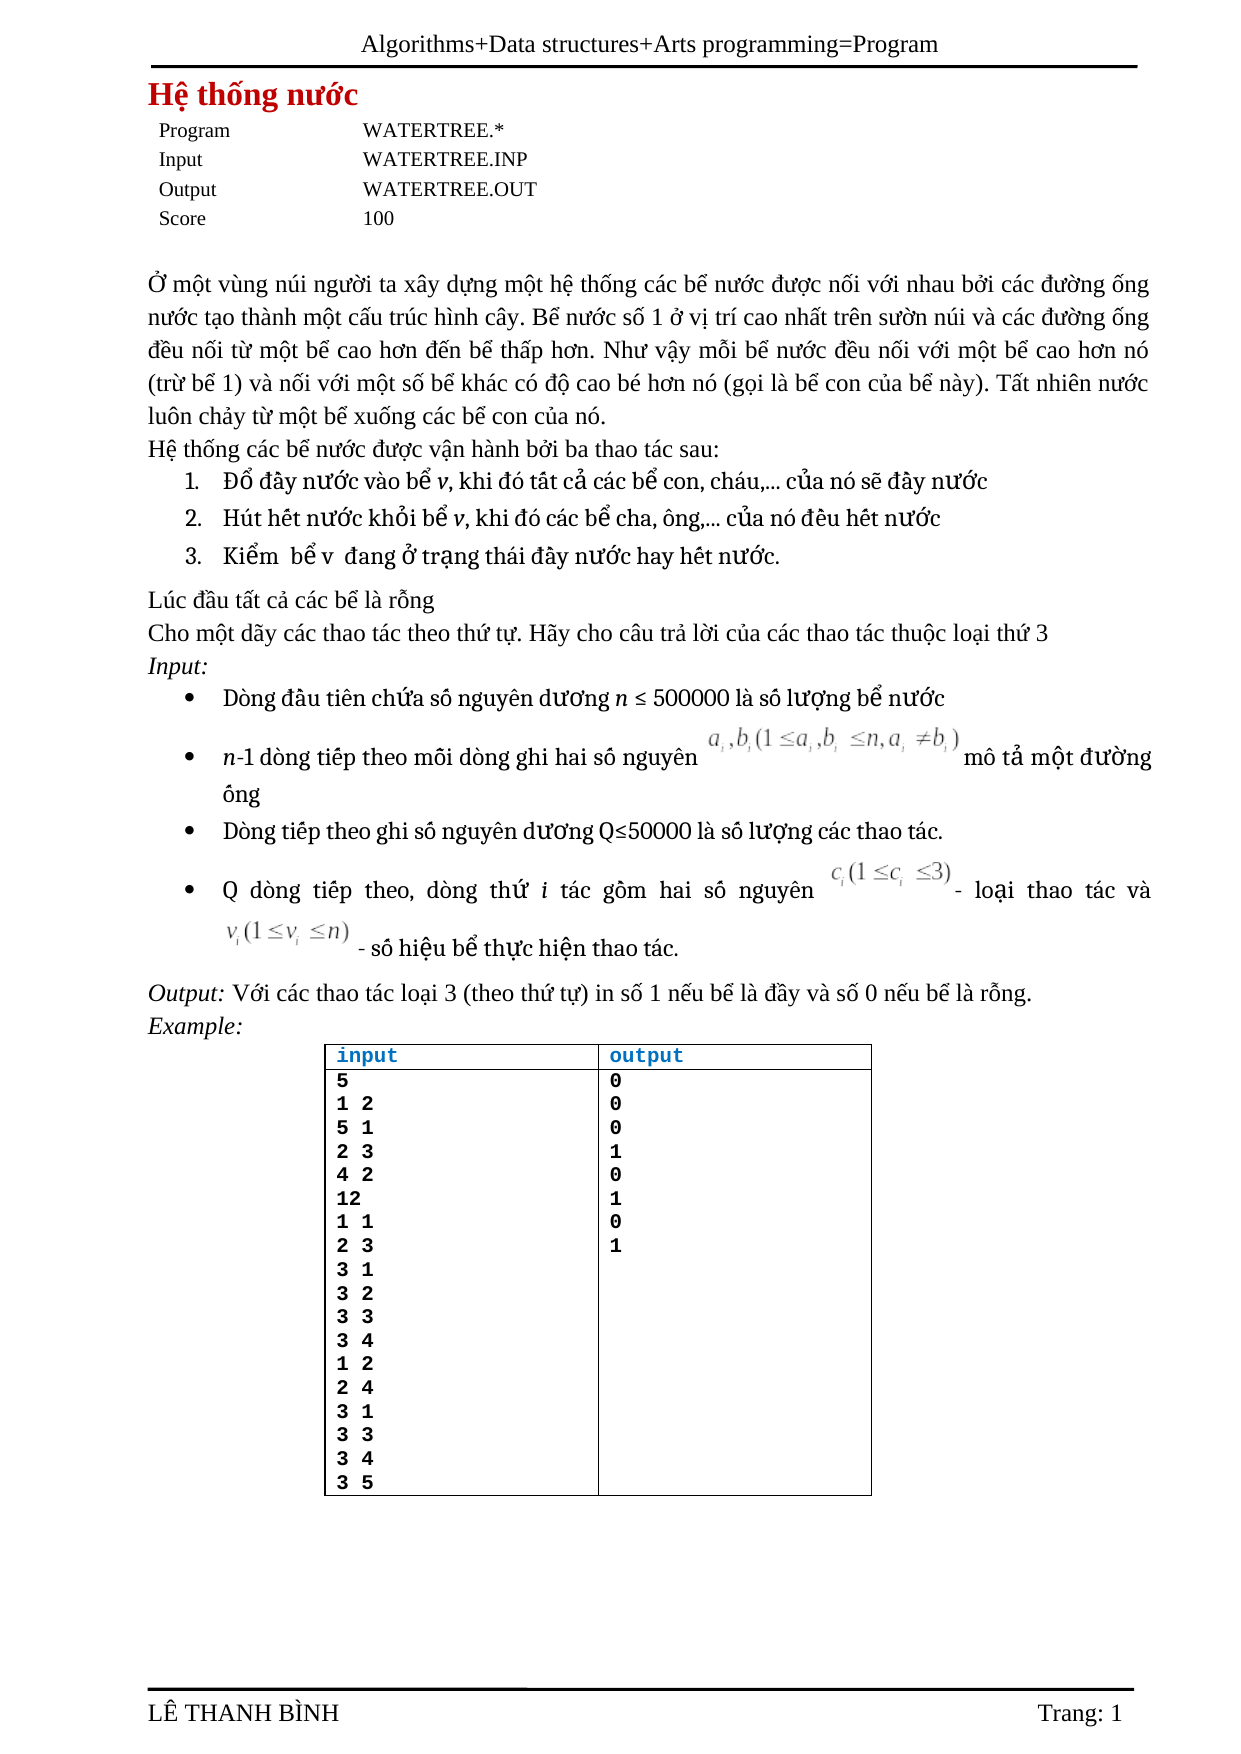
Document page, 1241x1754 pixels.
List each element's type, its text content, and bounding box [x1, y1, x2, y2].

list Kiểm bể v đang ở trạng thái đầy nước hay hết nước. [185, 542, 1152, 570]
text Cho một dãy các thao tác theo thứ tự. Hãy cho câu trả lời của các thao tác thuộc loại thứ 3 [148, 618, 1152, 647]
text Hệ thống các bể nước được vận hành bởi ba thao tác sau: [148, 434, 1152, 463]
table_cell WATERTREE.INP [356, 148, 548, 177]
subtitle Hệ thống nước [148, 74, 1152, 112]
table_header output [599, 1045, 871, 1069]
list Đổ đầy nước vào bể v, khi đó tất cả các bể con, cháu,... của nó sẽ đầy nước [185, 467, 1152, 496]
text Ở một vùng núi người ta xây dựng một hệ thống các bể nước được nối với nhau bởi các đường ống nước tạo thành một cấu trúc hình cây. Bể nước số 1 ở vị trí cao nhất trên sườn núi và các đường ống đều nối từ một bể cao hơn đến bể thấp hơn. Như vậy mỗi bể nước đều nối với một bể cao hơn nó (trừ bể 1) và nối với một số bể khác có độ cao bé hơn nó (gọi là bể con của bể này). Tất nhiên nước luôn chảy từ một bể xuống các bể con của nó. [148, 269, 1152, 430]
table_header Program [152, 118, 356, 147]
text Output: Với các thao tác loại 3 (theo thứ tự) in số 1 nếu bể là đầy và số 0 nếu bể là rỗng. [148, 978, 1152, 1007]
list Dòng đầu tiên chứa số nguyên dương n ≤ 500000 là số lượng bể nước [185, 684, 1152, 713]
table_cell Output [152, 177, 356, 206]
table_cell Score [152, 206, 356, 236]
table_cell 0 0 0 1 0 1 0 1 [599, 1070, 871, 1495]
table_cell WATERTREE.OUT [356, 177, 548, 206]
list Dòng tiếp theo ghi số nguyên dương Q≤50000 là số lượng các thao tác. [185, 817, 1152, 846]
table_header input [326, 1045, 598, 1069]
text Input: [148, 651, 1152, 680]
table_header WATERTREE.* [356, 118, 548, 147]
table_cell Input [152, 148, 356, 177]
list n-1 dòng tiếp theo mỗi dòng ghi hai số nguyên mô tả một đường ống [185, 721, 1152, 809]
text Example: [148, 1011, 1152, 1040]
table_cell 5 1 2 5 1 2 3 4 2 12 1 1 2 3 3 1 3 2 3 3 3 4 1 2 2 4 3 1 3 3 3 4 3 5 [326, 1070, 598, 1495]
text Lúc đầu tất cả các bể là rỗng [148, 585, 1152, 614]
list Q dòng tiếp theo, dòng thứ i tác gồm hai số nguyên - loại thao tác và - số hiệu bể thực hiện thao tác. [185, 854, 1152, 963]
table_cell 100 [356, 206, 548, 236]
list Hút hết nước khỏi bể v, khi đó các bể cha, ông,... của nó đều hết nước [185, 504, 1152, 533]
